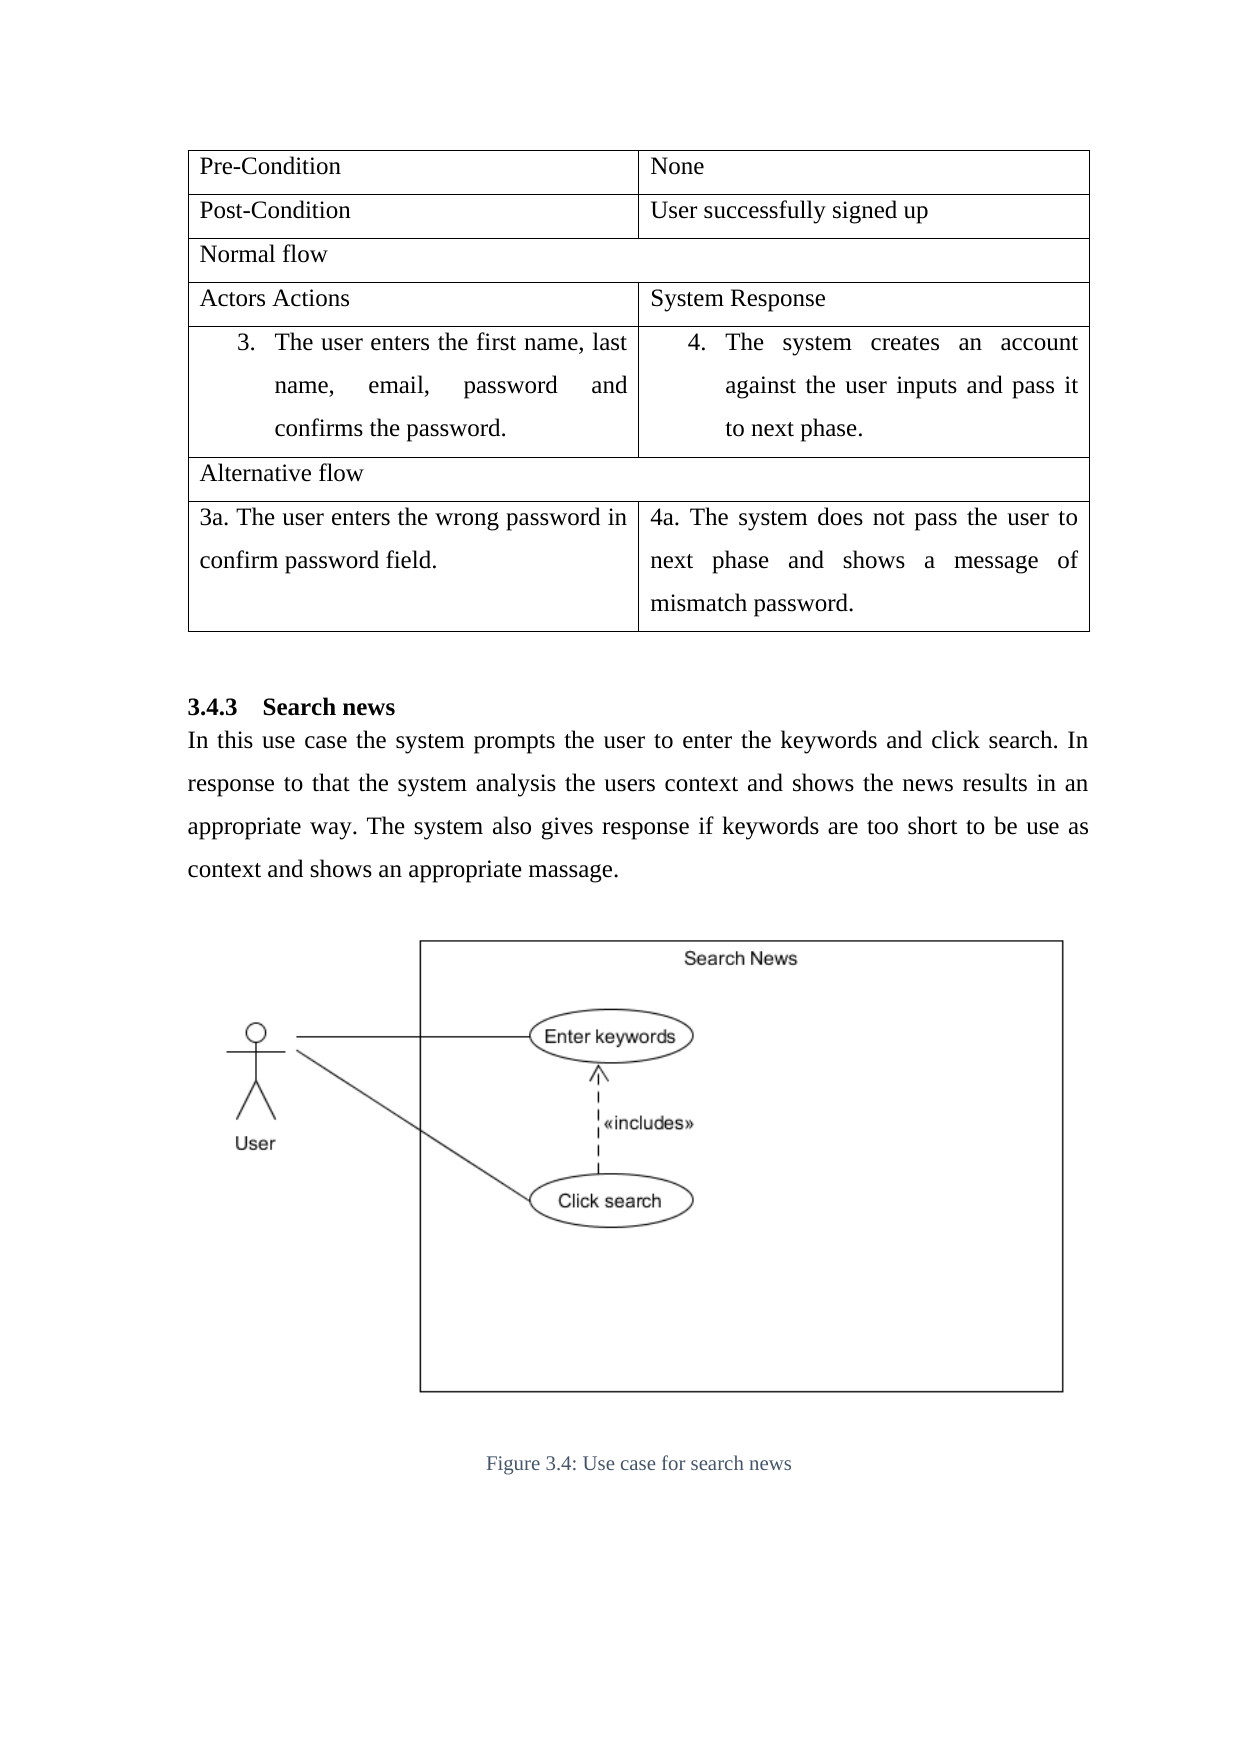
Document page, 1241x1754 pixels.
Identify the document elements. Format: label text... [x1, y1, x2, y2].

table_cell Alternative flow [189, 458, 1089, 501]
table_cell 3a. The user enters the wrong password in confirm password field. [189, 502, 638, 631]
table_cell 4a. The system does not pass the user to next phase and shows a message of mismatch password. [639, 502, 1089, 631]
text Figure 3.4: Use case for search news [187, 1451, 1090, 1475]
subtitle Search news [187, 692, 1090, 721]
table_cell The user enters the first name, last name, email, password and confirms the password. [189, 327, 638, 457]
table_cell Normal flow [189, 239, 1089, 282]
table_cell System Response [639, 283, 1089, 326]
table_cell The system creates an account against the user inputs and pass it to next phase. [639, 327, 1089, 457]
table_cell None [639, 151, 1089, 194]
picture [187, 913, 1091, 1420]
text In this use case the system prompts the user to enter the keywords and click search. In response to that the system analysis the users context and shows the news results in an appropriate way. The system also gives response if keywords are too short to be use as context and shows an appropriate massage. [187, 725, 1090, 883]
table_cell Post-Condition [189, 195, 638, 238]
table_cell Actors Actions [189, 283, 638, 326]
table_cell Pre-Condition [189, 151, 638, 194]
table_cell User successfully signed up [639, 195, 1089, 238]
